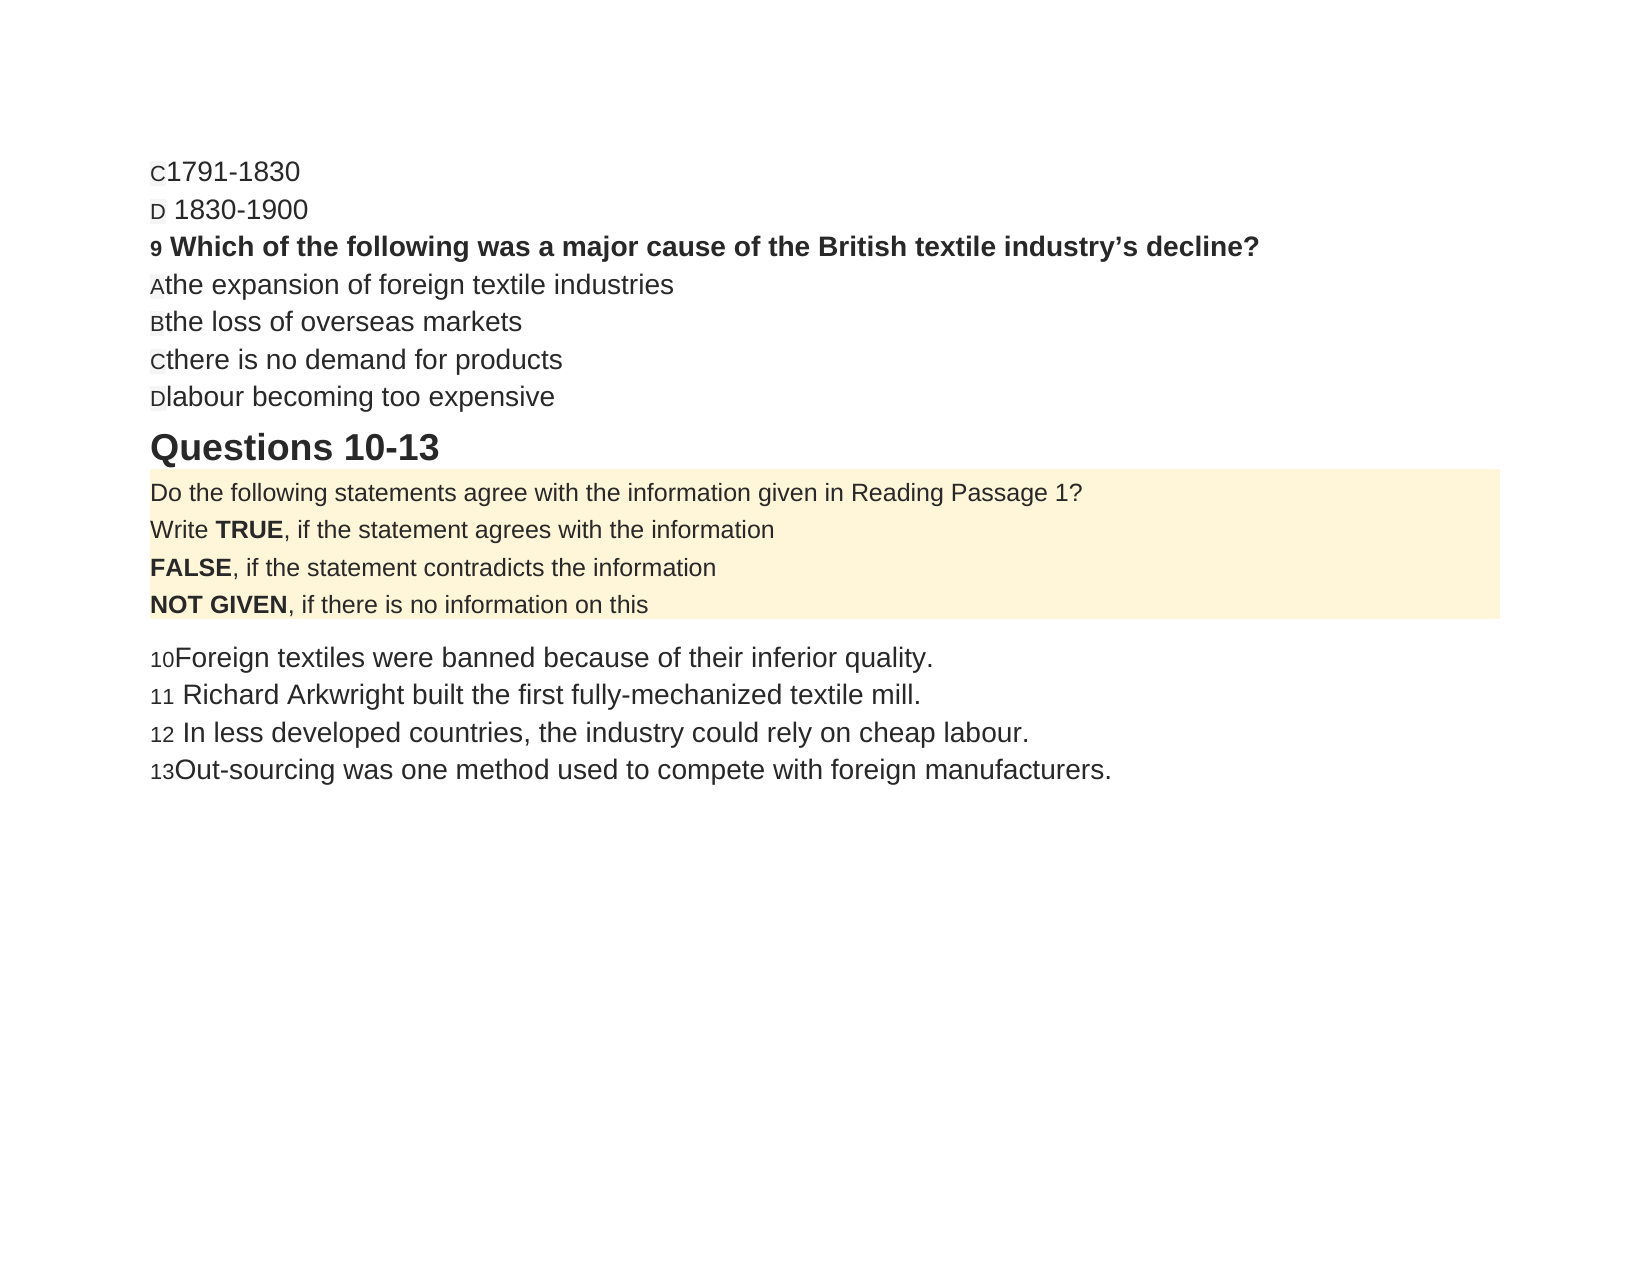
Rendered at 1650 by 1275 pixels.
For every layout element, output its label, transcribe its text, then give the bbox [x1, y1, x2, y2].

text Bthe loss of overseas markets [150, 300, 1500, 337]
text D 1830-1900 [150, 187, 1500, 225]
text NOT GIVEN, if there is no information on this [150, 581, 1500, 619]
text 12 In less developed countries, the industry could rely on cheap labour. [150, 710, 1500, 748]
text 11 Richard Arkwright built the first fully-mechanized textile mill. [150, 673, 1500, 710]
text Dlabour becoming too expensive [150, 375, 1500, 412]
text C1791-1830 [150, 150, 1500, 187]
text 9 Which of the following was a major cause of the British textile industry’s decline? [150, 225, 1500, 262]
text Write TRUE, if the statement agrees with the information [150, 506, 1500, 544]
text Athe expansion of foreign textile industries [150, 262, 1500, 300]
text FALSE, if the statement contradicts the information [150, 544, 1500, 581]
text 10Foreign textiles were banned because of their inferior quality. [150, 635, 1500, 673]
text Questions 10-13 [150, 412, 1500, 469]
text Do the following statements agree with the information given in Reading Passage 1? [150, 469, 1500, 506]
text Cthere is no demand for products [150, 337, 1500, 375]
text 13Out-sourcing was one method used to compete with foreign manufacturers. [150, 748, 1500, 785]
